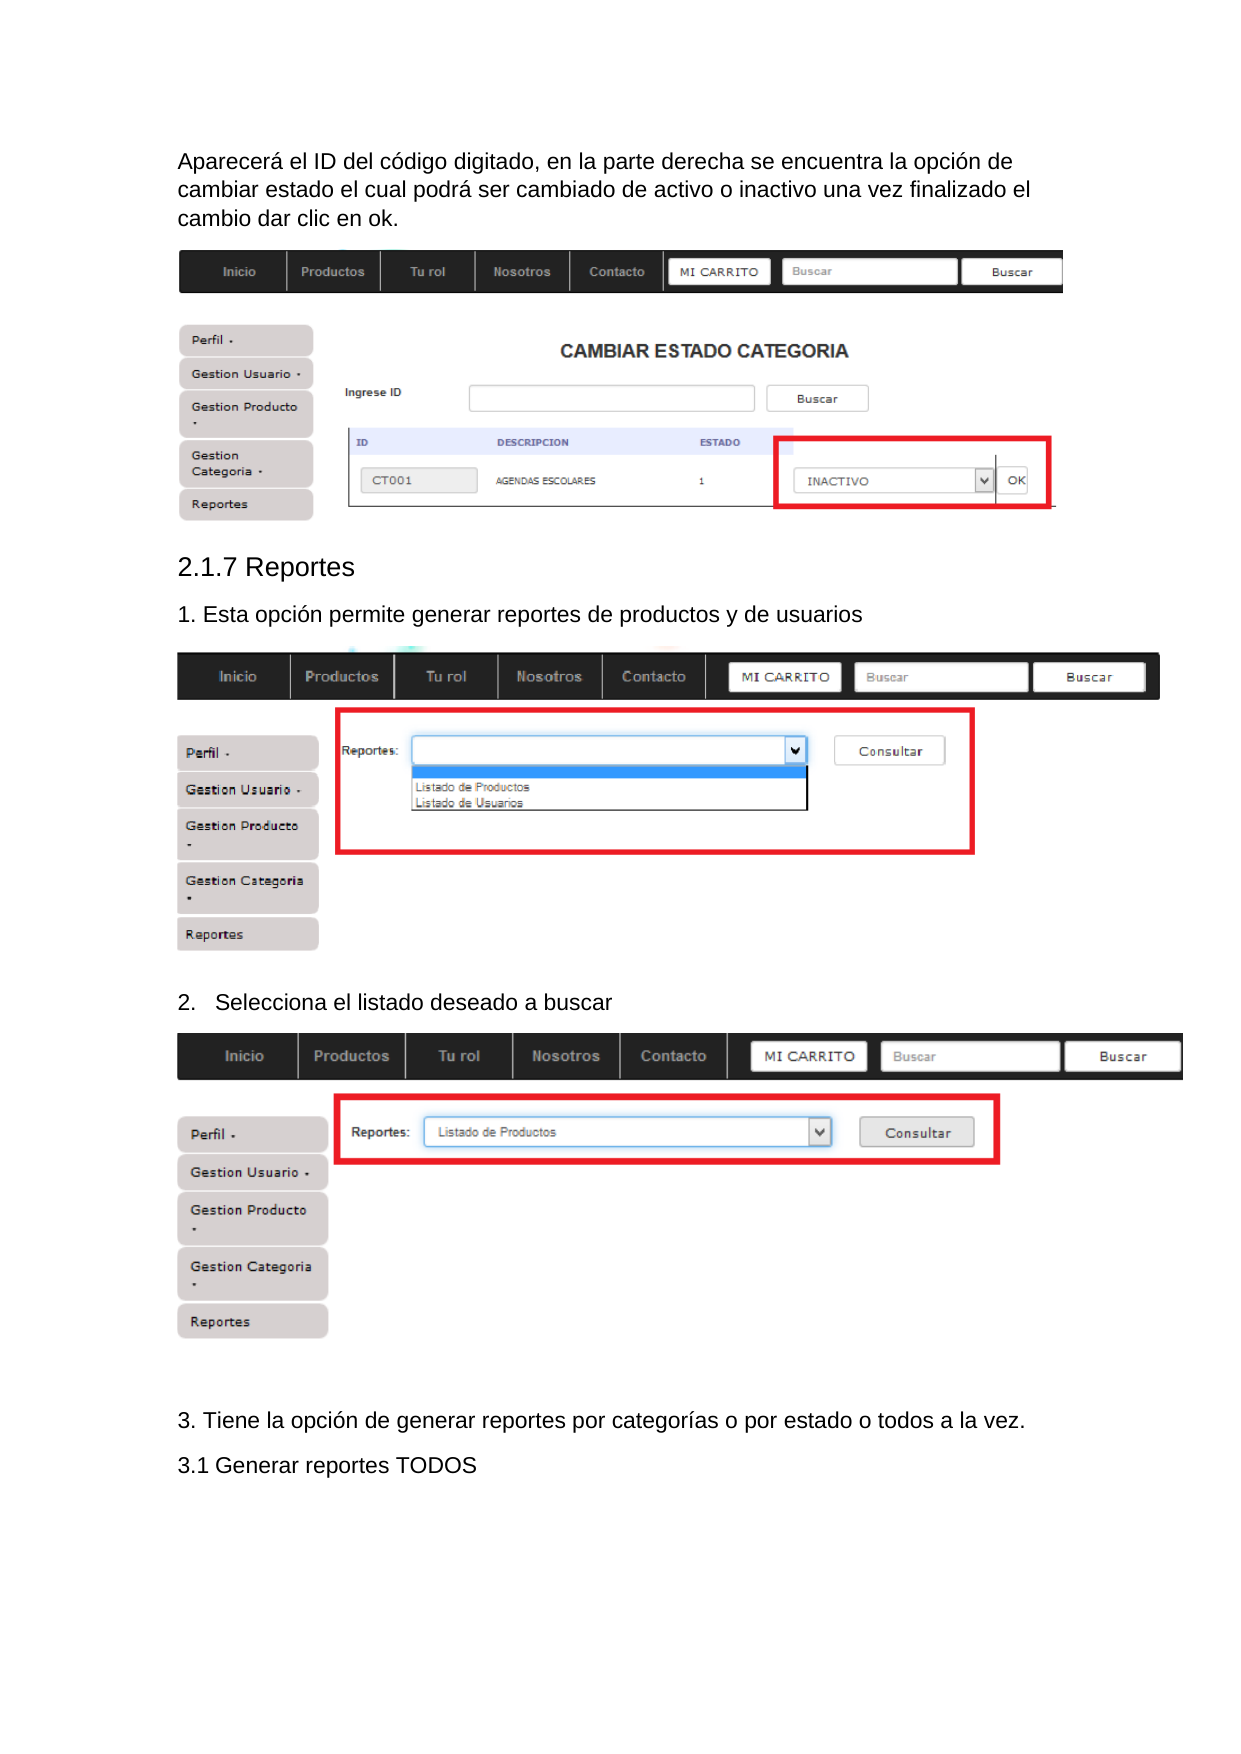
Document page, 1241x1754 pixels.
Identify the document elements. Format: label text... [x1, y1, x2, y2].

picture [177, 646, 1161, 970]
picture [177, 1033, 1183, 1344]
list Selecciona el listado deseado a buscar [177, 989, 1063, 1015]
text 1. Esta opción permite generar reportes de productos y de usuarios [177, 601, 1063, 628]
text Aparecerá el ID del código digitado, en la parte derecha se encuentra la opción de cambiar estado el cual podrá ser cambiado de activo o inactivo una vez finalizado el cambio dar clic en ok. [177, 148, 1063, 231]
list Generar reportes TODOS [177, 1452, 1063, 1479]
picture [177, 249, 1063, 533]
text 2.1.7 Reportes [177, 551, 1063, 582]
text 3. Tiene la opción de generar reportes por categorías o por estado o todos a la vez. [177, 1407, 1063, 1434]
